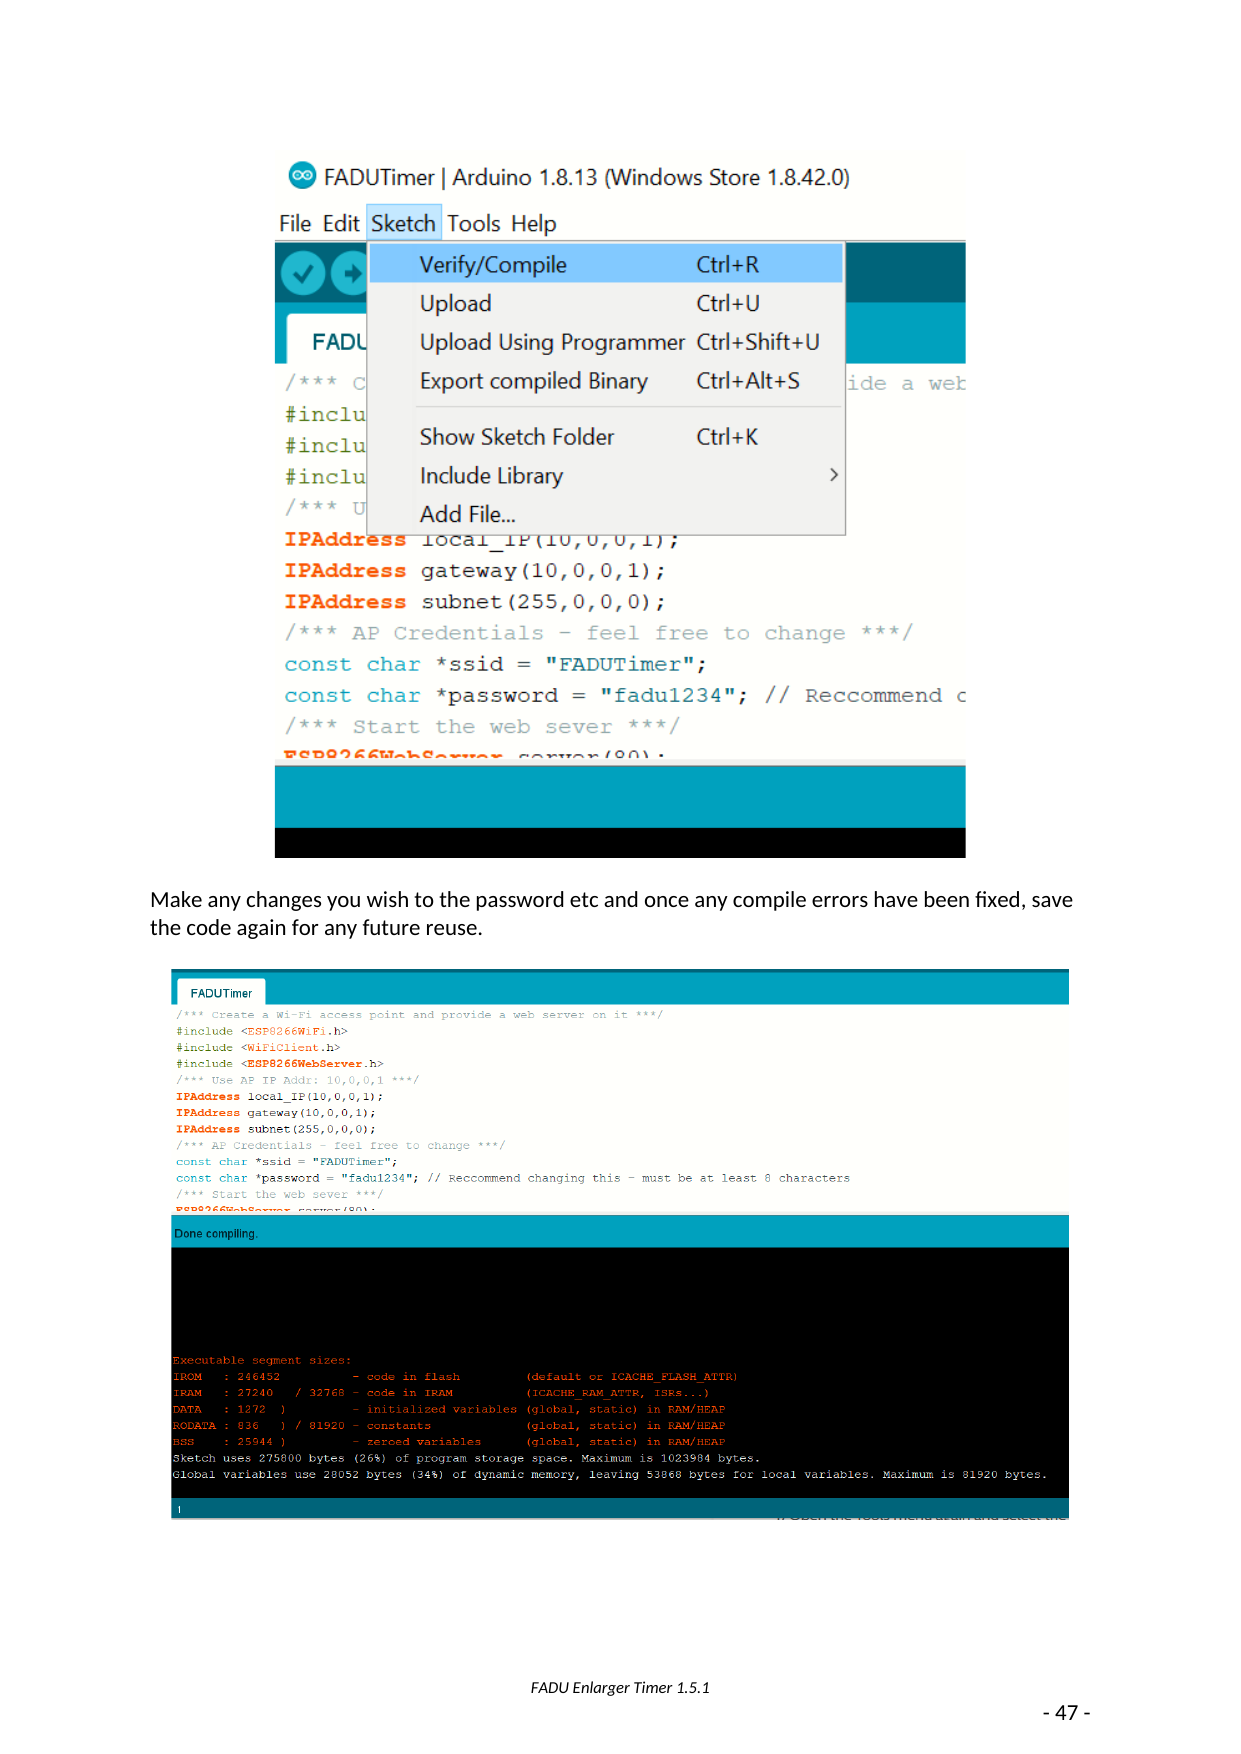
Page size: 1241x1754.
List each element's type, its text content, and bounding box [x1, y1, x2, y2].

text Make any changes you wish to the password etc and once any compile errors have been fixed, save the code again for any future reuse. [150, 885, 1090, 941]
picture [274, 150, 966, 858]
picture [171, 969, 1069, 1520]
